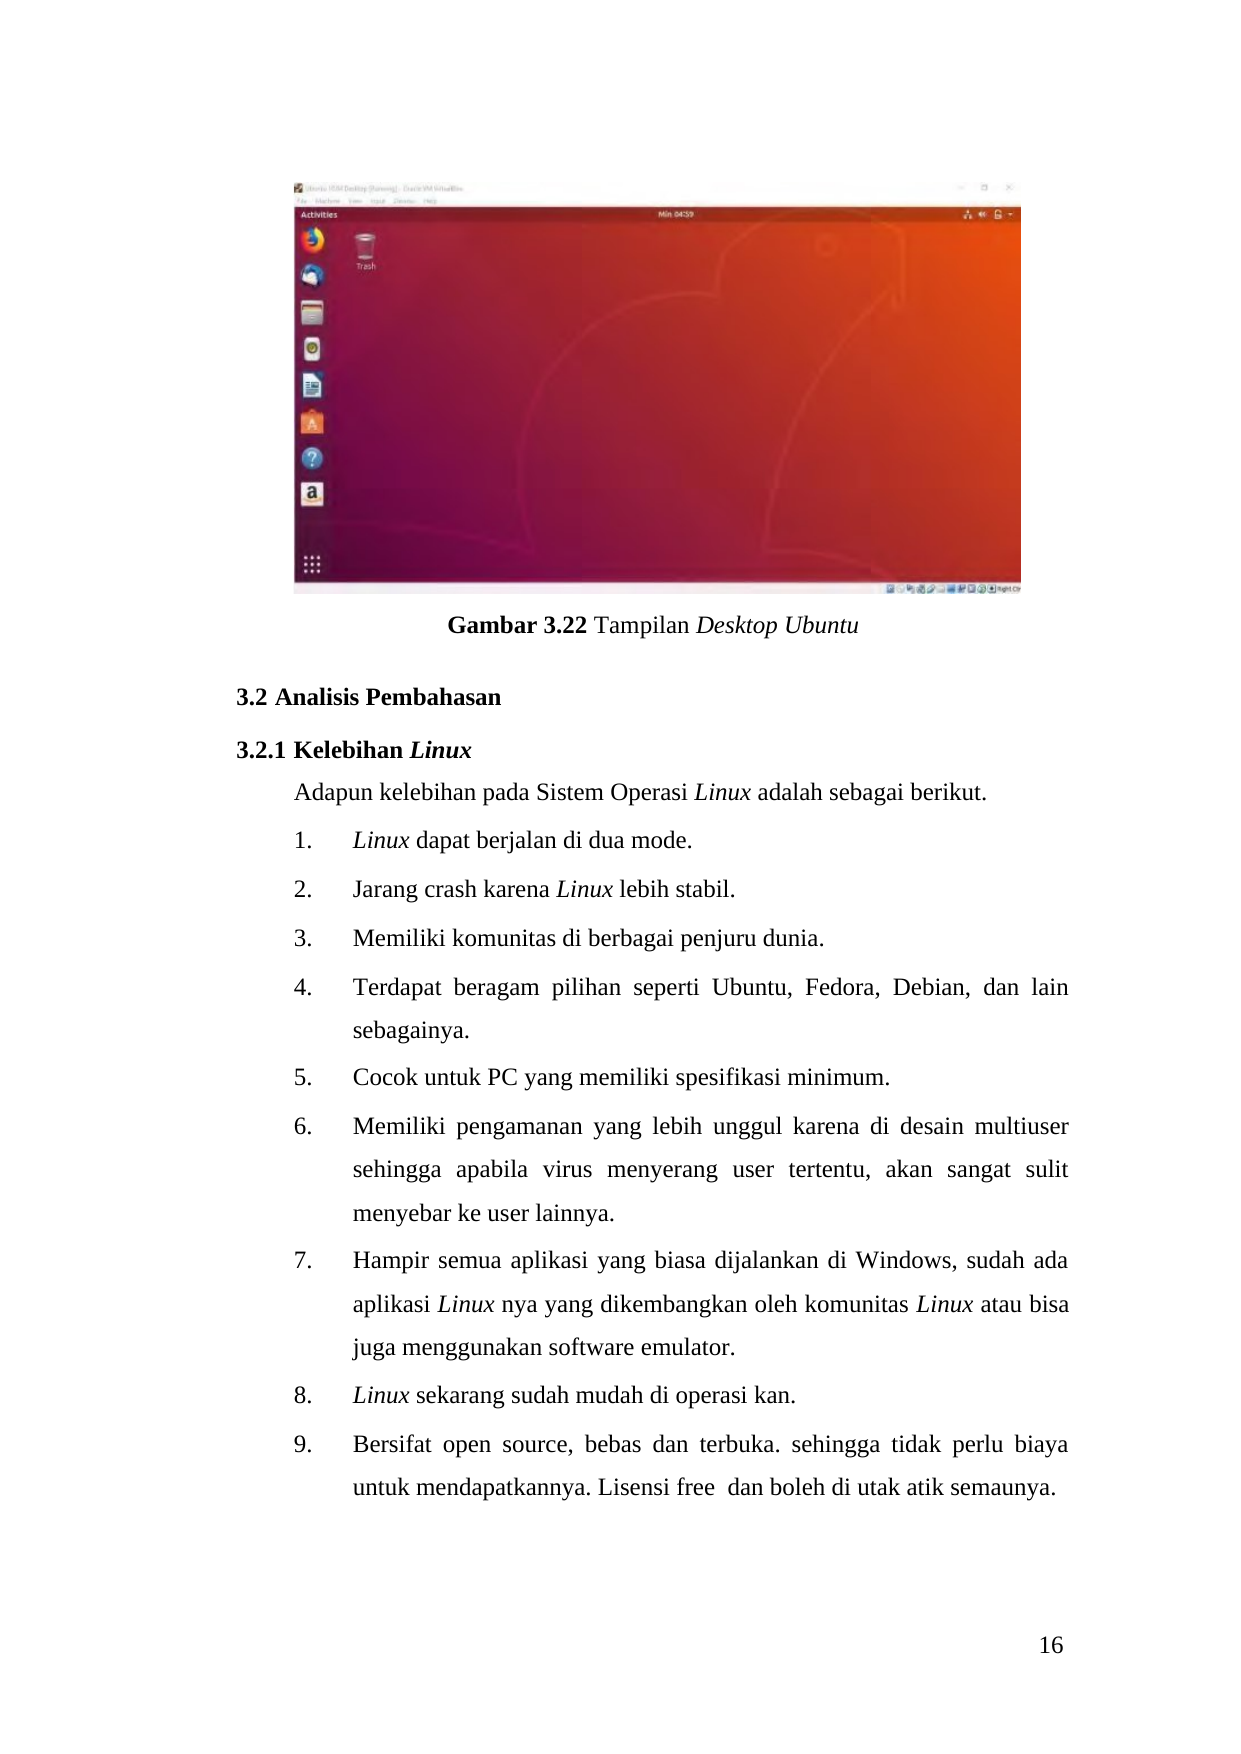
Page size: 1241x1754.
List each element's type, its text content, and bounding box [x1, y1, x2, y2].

subtitle 3.2 Analisis Pembahasan [236, 682, 1069, 711]
list Cocok untuk PC yang memiliki spesifikasi minimum. [294, 1062, 1069, 1091]
list Hampir semua aplikasi yang biasa dijalankan di Windows, sudah ada aplikasi Linux nya yang dikembangkan oleh komunitas Linux atau bisa juga menggunakan software emulator. [294, 1246, 1069, 1361]
list Linux dapat berjalan di dua mode. [294, 825, 1069, 854]
list Memiliki pengamanan yang lebih unggul karena di desain multiuser sehingga apabila virus menyerang user tertentu, akan sangat sulit menyebar ke user lainnya. [294, 1111, 1069, 1226]
subtitle Gambar 3.22 Tampilan Desktop Ubuntu [236, 610, 1069, 639]
list Memiliki komunitas di berbagai penjuru dunia. [294, 923, 1069, 952]
list Linux sekarang sudah mudah di operasi kan. [294, 1380, 1069, 1409]
text Adapun kelebihan pada Sistem Operasi Linux adalah sebagai berikut. [294, 777, 1069, 806]
picture [293, 182, 1021, 594]
subtitle 3.2.1 Kelebihan Linux [236, 735, 1069, 764]
list Terdapat beragam pilihan seperti Ubuntu, Fedora, Debian, dan lain sebagainya. [294, 972, 1069, 1043]
list Bersifat open source, bebas dan terbuka. sehingga tidak perlu biaya untuk mendapatkannya. Lisensi free dan boleh di utak atik semaunya. [294, 1429, 1069, 1501]
list Jarang crash karena Linux lebih stabil. [294, 874, 1069, 903]
